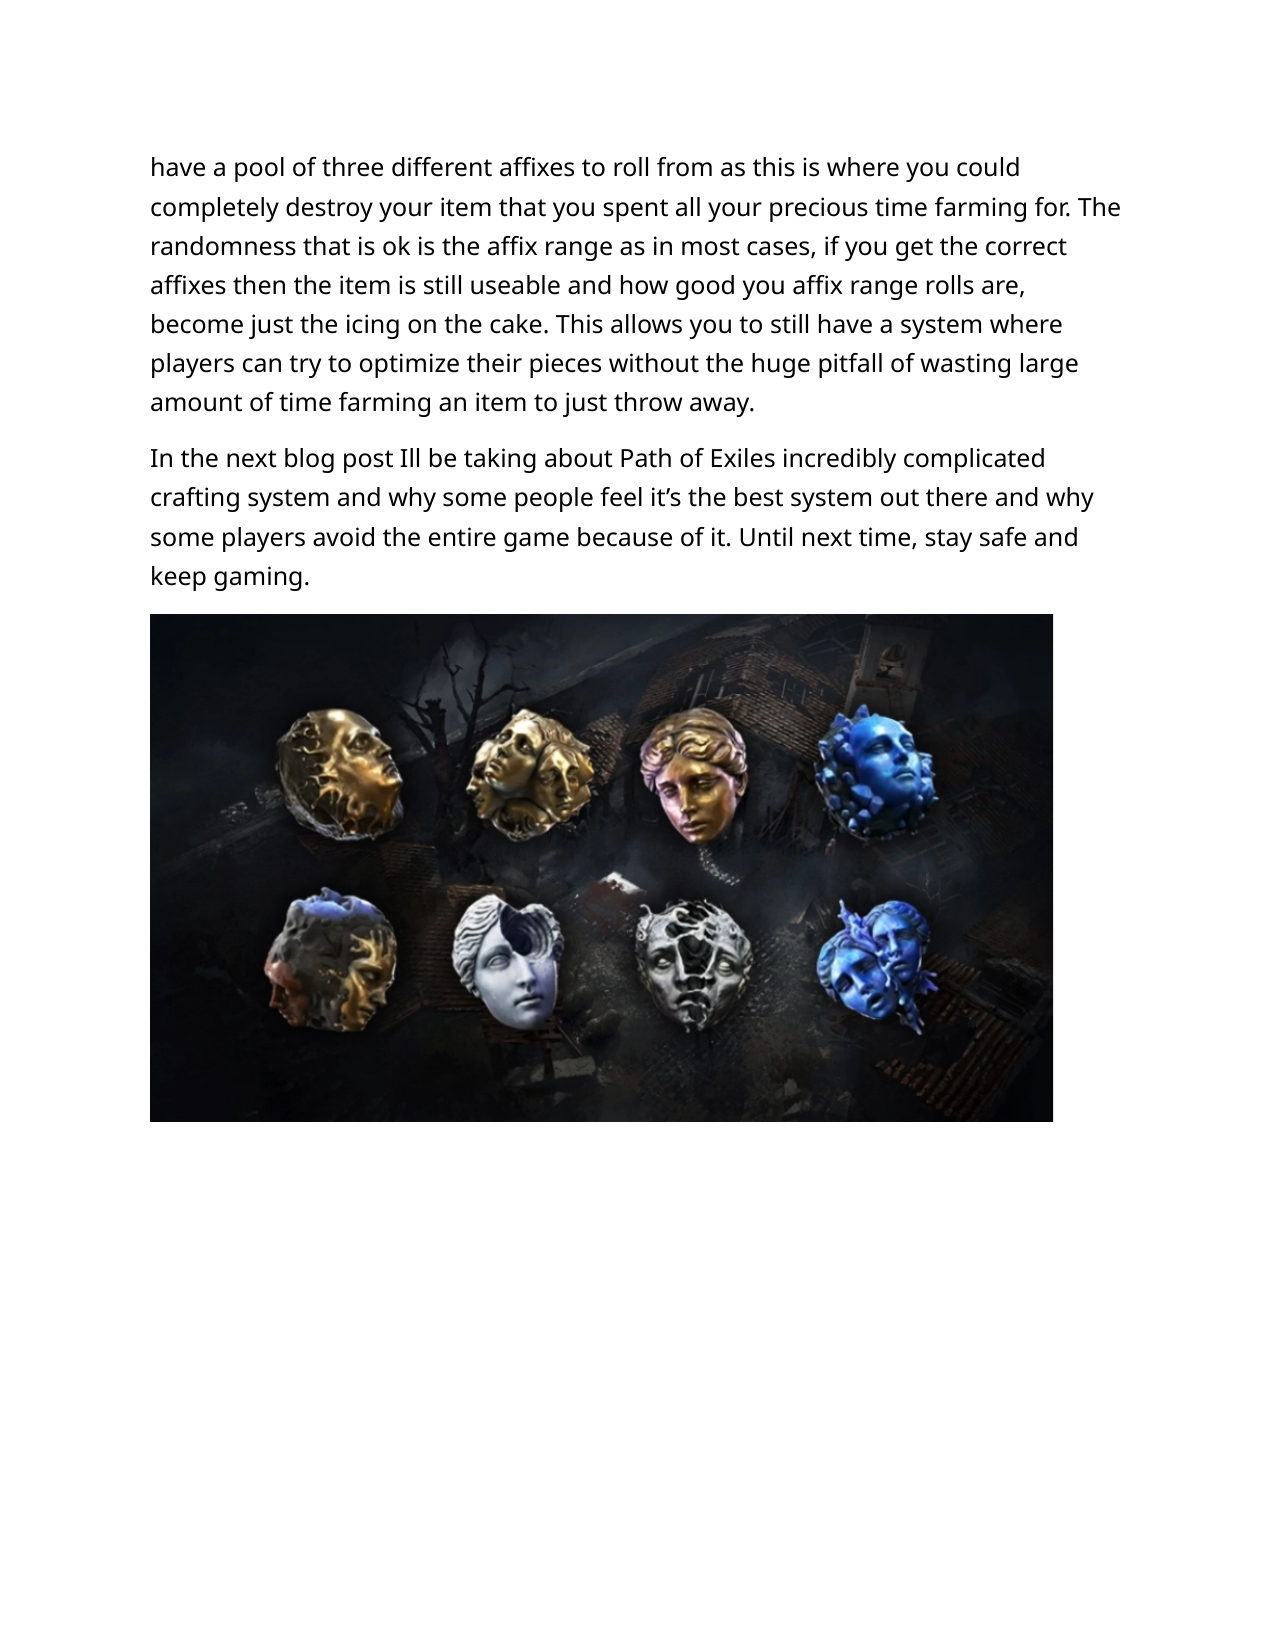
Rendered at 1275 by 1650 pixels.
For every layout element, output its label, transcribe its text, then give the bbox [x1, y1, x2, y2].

text In the next blog post Ill be taking about Path of Exiles incredibly complicated crafting system and why some people feel it’s the best system out there and why some players avoid the entire game because of it. Until next time, stay safe and keep gaming. [150, 441, 1125, 592]
picture [150, 614, 1054, 1122]
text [150, 150, 1125, 419]
